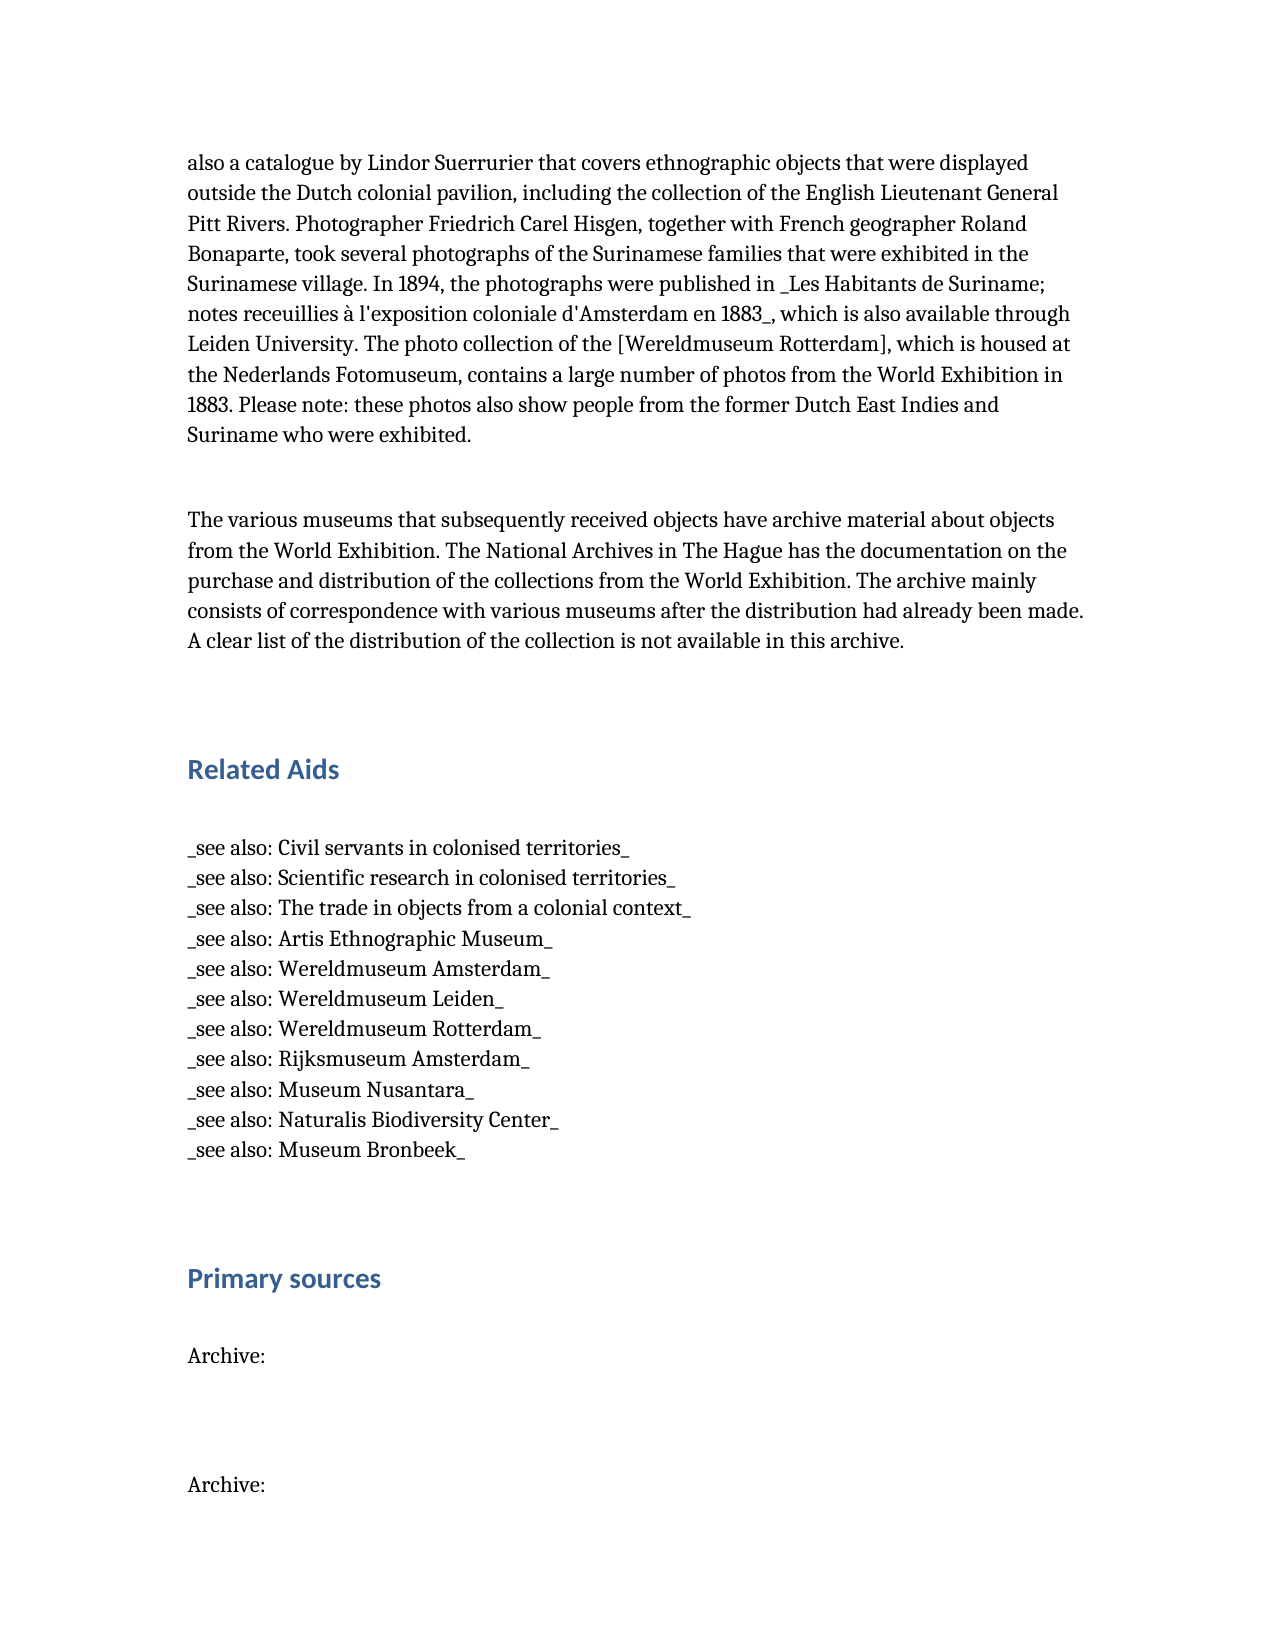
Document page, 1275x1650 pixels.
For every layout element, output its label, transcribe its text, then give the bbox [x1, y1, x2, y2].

text Archive: [187, 1343, 1087, 1370]
text The various museums that subsequently received objects have archive material about objects from the World Exhibition. The National Archives in The Hague has the documentation on the purchase and distribution of the collections from the World Exhibition. The archive mainly consists of correspondence with various museums after the distribution had already been made. A clear list of the distribution of the collection is not available in this archive. [187, 507, 1087, 654]
subtitle Primary sources [187, 1260, 1087, 1295]
text Archive: [187, 1471, 1087, 1498]
subtitle Related Aids [187, 751, 1087, 787]
text _see also: Civil servants in colonised territories_ _see also: Scientific research in colonised territories_ _see also: The trade in objects from a colonial context_ _see also: Artis Ethnographic Museum_ _see also: Wereldmuseum Amsterdam_ _see also: Wereldmuseum Leiden_ _see also: Wereldmuseum Rotterdam_ _see also: Rijksmuseum Amsterdam_ _see also: Museum Nusantara_ _see also: Naturalis Biodiversity Center_ _see also: Museum Bronbeek_ [187, 835, 1087, 1163]
